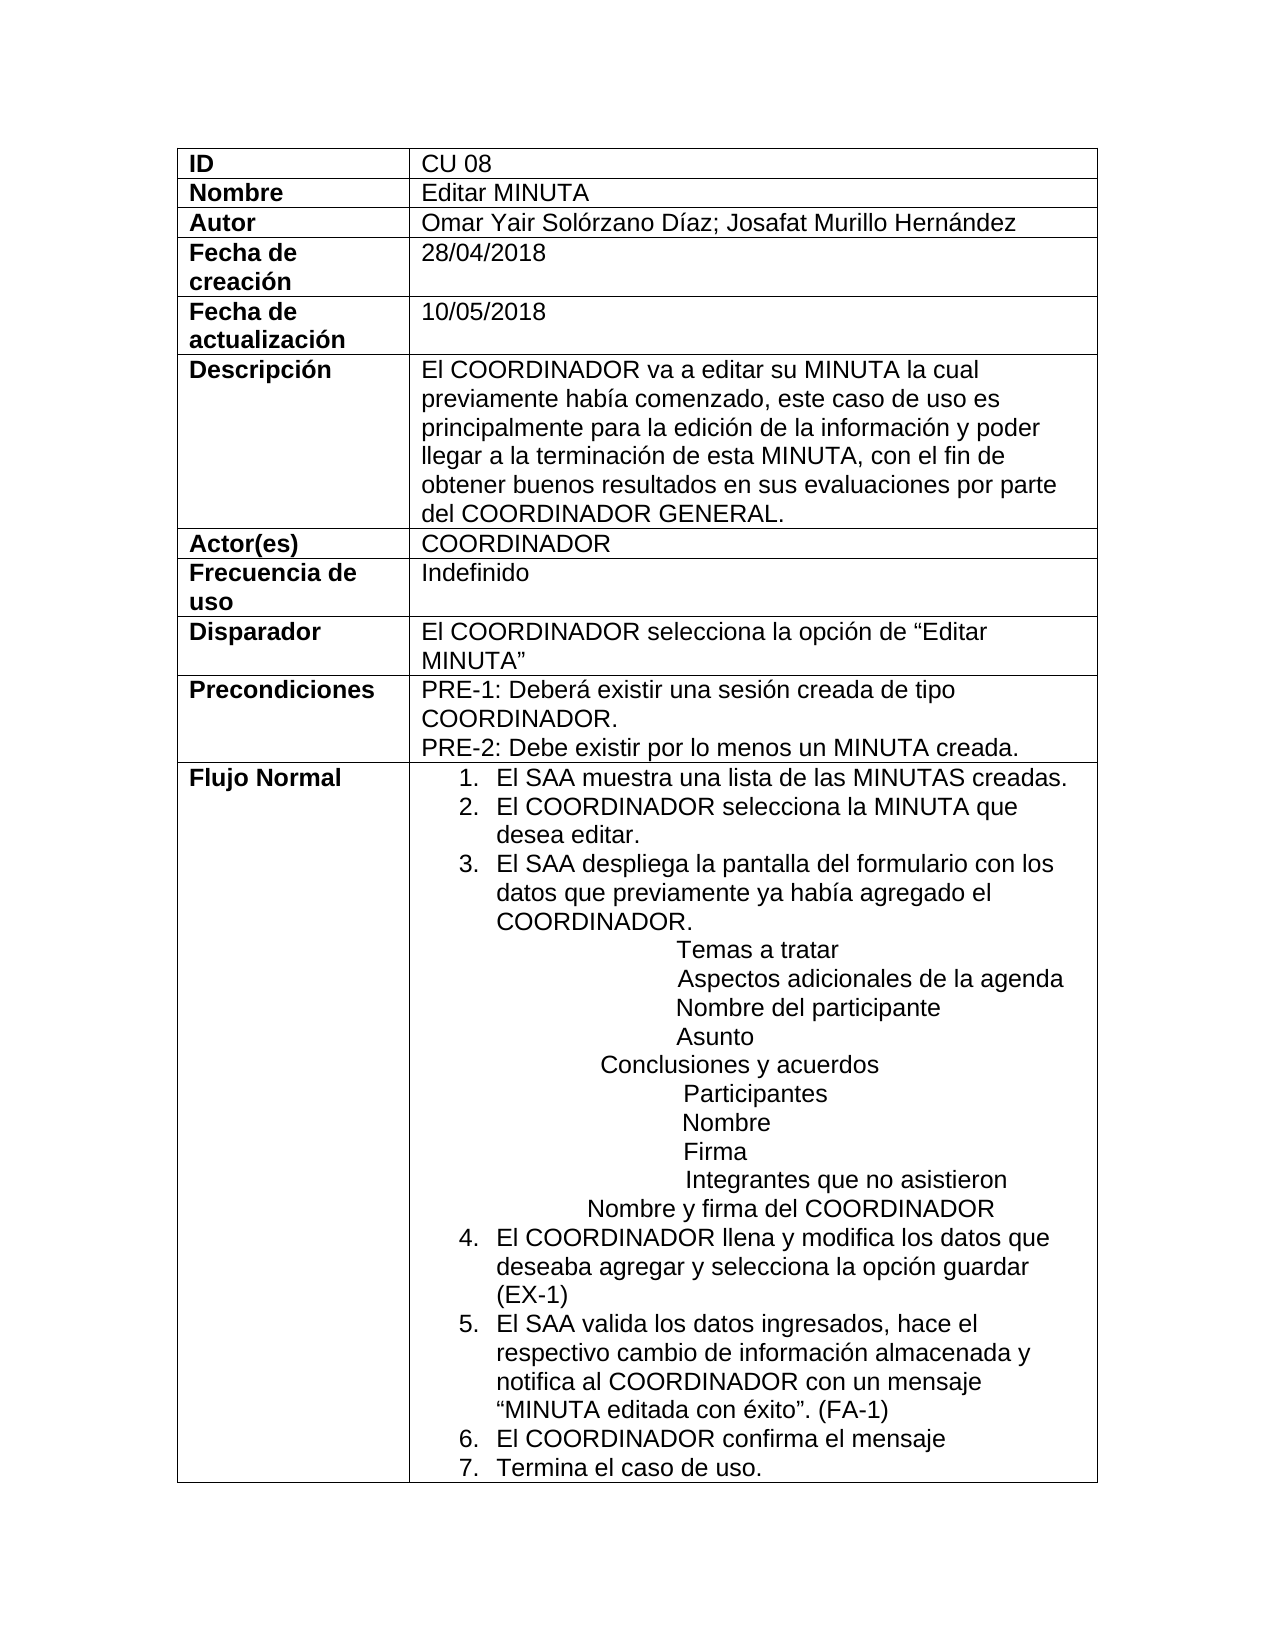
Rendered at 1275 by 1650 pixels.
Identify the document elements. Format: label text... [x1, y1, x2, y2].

table_cell Fecha de actualización [178, 297, 409, 354]
table_cell 10/05/2018 [410, 297, 1097, 354]
table_cell 28/04/2018 [410, 238, 1097, 296]
table_cell COORDINADOR [410, 529, 1097, 557]
table_header ID [178, 149, 409, 177]
table_cell Editar MINUTA [410, 179, 1097, 207]
table_cell Omar Yair Solórzano Díaz; Josafat Murillo Hernández [410, 208, 1097, 237]
table_cell PRE-1: Deberá existir una sesión creada de tipo COORDINADOR. PRE-2: Debe existir por lo menos un MINUTA creada. [410, 676, 1097, 762]
table_cell Frecuencia de uso [178, 559, 409, 616]
table_cell El SAA muestra una lista de las MINUTAS creadas. El COORDINADOR selecciona la MINUTA que desea editar. El SAA despliega la pantalla del formulario con los datos que previamente ya había agregado el COORDINADOR. Temas a tratar Aspectos adicionales de la agenda Nombre del participante Asunto Conclusiones y acuerdos Participantes Nombre Firma Integrantes que no asistieron Nombre y firma del COORDINADOR El COORDINADOR llena y modifica los datos que deseaba agregar y selecciona la opción guardar (EX-1) El SAA valida los datos ingresados, hace el respectivo cambio de información almacenada y notifica al COORDINADOR con un mensaje “MINUTA editada con éxito”. (FA-1) El COORDINADOR confirma el mensaje Termina el caso de uso. [410, 763, 1097, 1482]
table_cell El COORDINADOR va a editar su MINUTA la cual previamente había comenzado, este caso de uso es principalmente para la edición de la información y poder llegar a la terminación de esta MINUTA, con el fin de obtener buenos resultados en sus evaluaciones por parte del COORDINADOR GENERAL. [410, 355, 1097, 528]
table_cell Precondiciones [178, 676, 409, 762]
table_cell Disparador [178, 617, 409, 674]
table_cell Actor(es) [178, 529, 409, 557]
table_header CU 08 [410, 149, 1097, 177]
table_cell Descripción [178, 355, 409, 528]
table_cell Flujo Normal [178, 763, 409, 1482]
table_cell El COORDINADOR selecciona la opción de “Editar MINUTA” [410, 617, 1097, 674]
table_cell Autor [178, 208, 409, 237]
table_cell Indefinido [410, 559, 1097, 616]
table_cell Nombre [178, 179, 409, 207]
table_cell Fecha de creación [178, 238, 409, 296]
